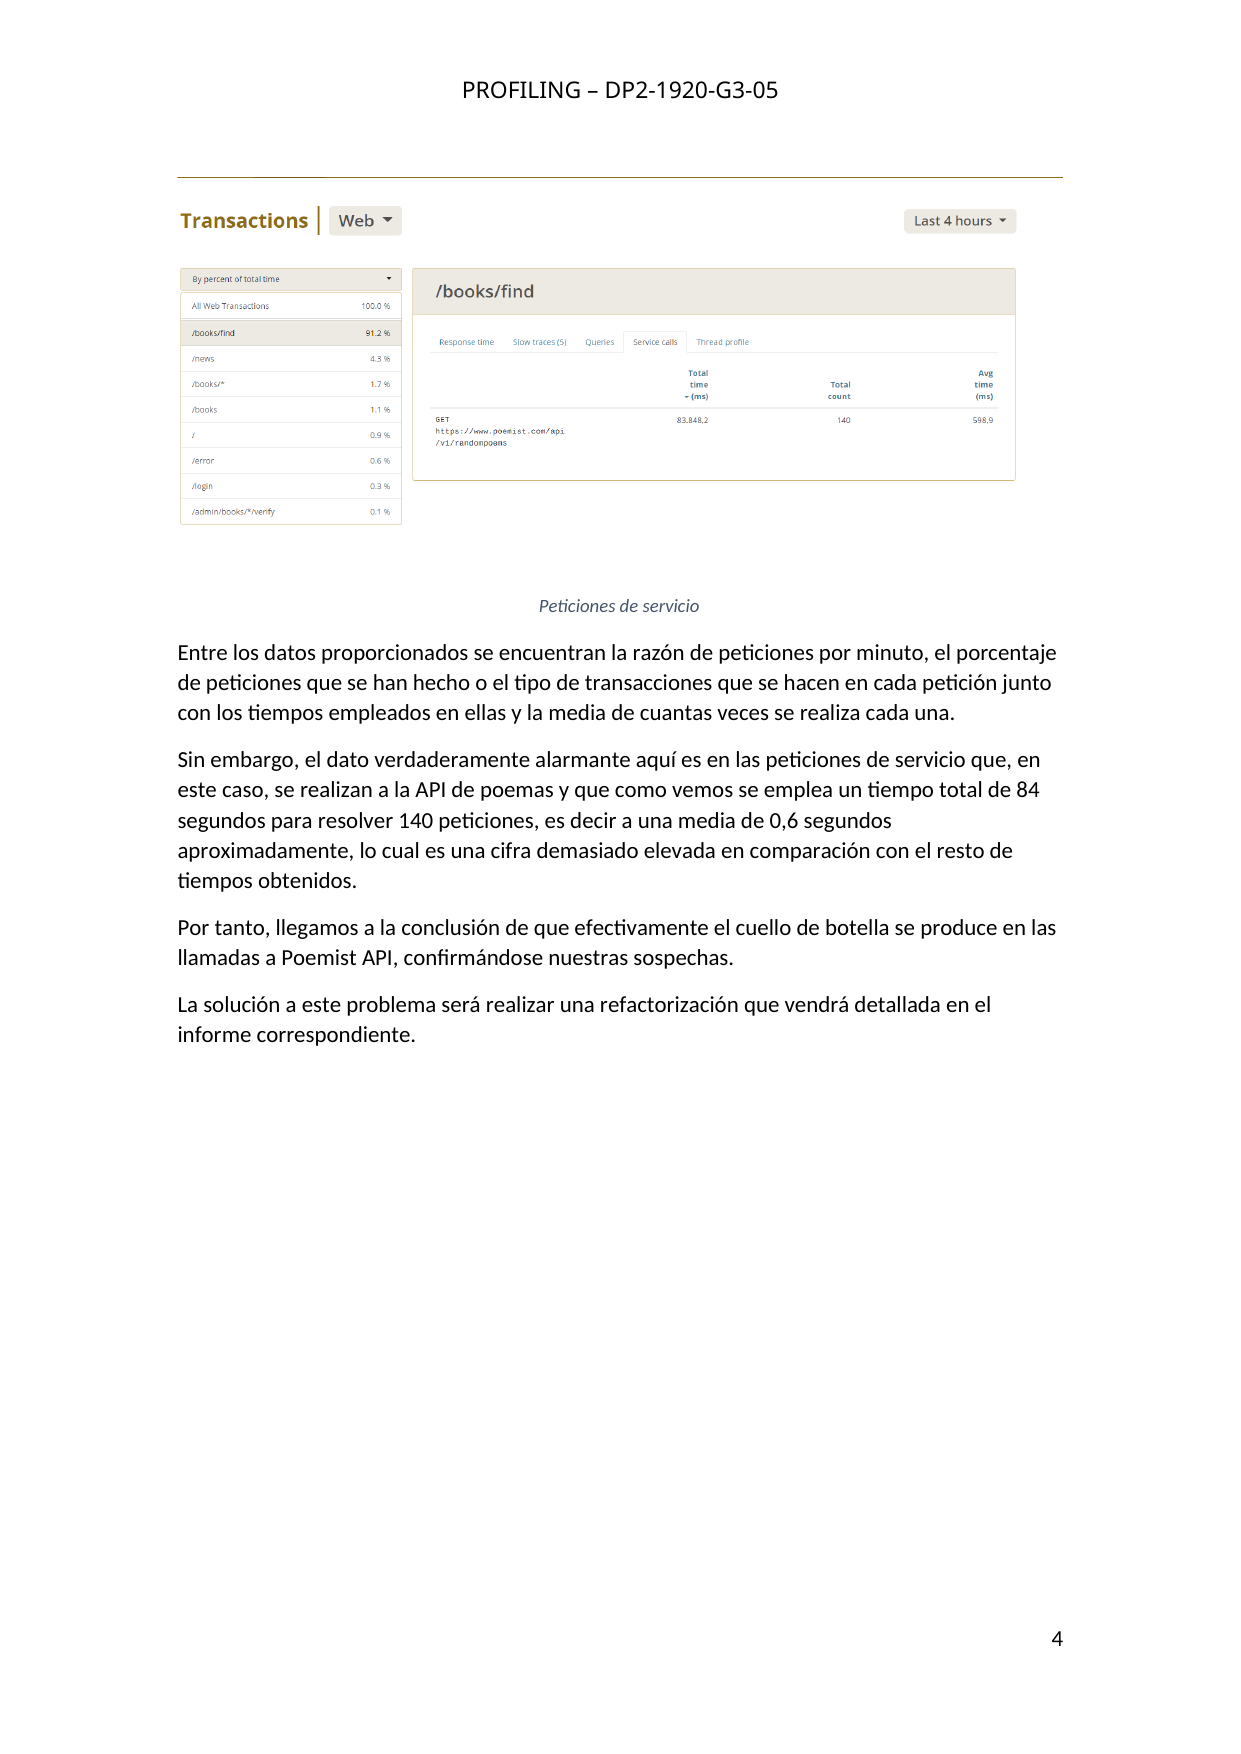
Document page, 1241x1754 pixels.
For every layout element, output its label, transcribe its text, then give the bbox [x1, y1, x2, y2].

picture [177, 177, 1063, 576]
text Peticiones de servicio [177, 594, 1063, 617]
text Sin embargo, el dato verdaderamente alarmante aquí es en las peticiones de servicio que, en este caso, se realizan a la API de poemas y que como vemos se emplea un tiempo total de 84 segundos para resolver 140 peticiones, es decir a una media de 0,6 segundos aproximadamente, lo cual es una cifra demasiado elevada en comparación con el resto de tiempos obtenidos. [177, 745, 1063, 894]
text Entre los datos proporcionados se encuentran la razón de peticiones por minuto, el porcentaje de peticiones que se han hecho o el tipo de transacciones que se hacen en cada petición junto con los tiempos empleados en ellas y la media de cuantas veces se realiza cada una. [177, 638, 1063, 726]
text La solución a este problema será realizar una refactorización que vendrá detallada en el informe correspondiente. [177, 990, 1063, 1048]
text Por tanto, llegamos a la conclusión de que efectivamente el cuello de botella se produce en las llamadas a Poemist API, confirmándose nuestras sospechas. [177, 913, 1063, 971]
